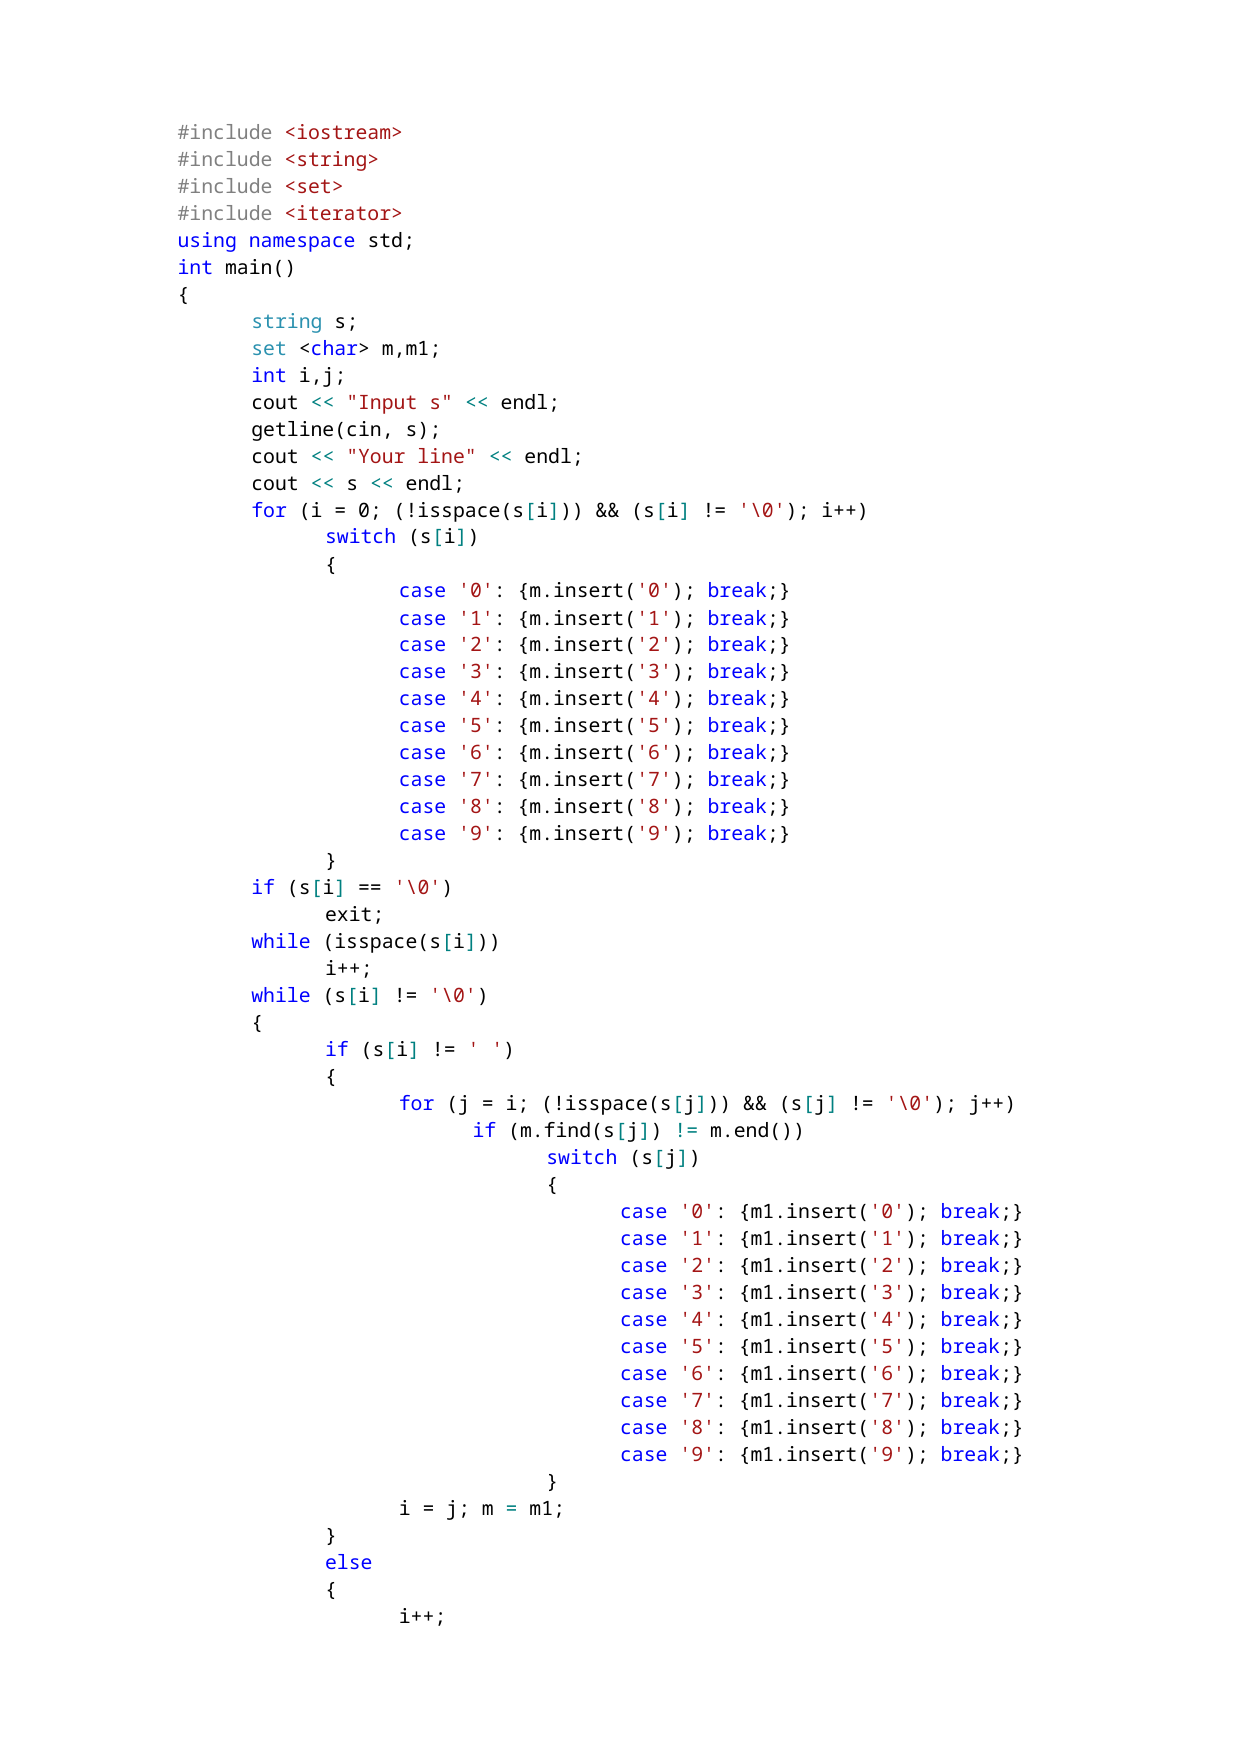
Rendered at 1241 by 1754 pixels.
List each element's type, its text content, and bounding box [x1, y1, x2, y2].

text switch (s[j]) [177, 1143, 1152, 1170]
text i = j; m = m1; [177, 1494, 1152, 1521]
text case '4': {m.insert('4'); break;} [177, 685, 1152, 712]
text #include <set> [177, 172, 1152, 199]
text string s; [177, 307, 1152, 334]
text case '9': {m.insert('9'); break;} [177, 819, 1152, 847]
text { [177, 550, 1152, 577]
text switch (s[i]) [177, 523, 1152, 550]
text { [177, 1008, 1152, 1035]
text #include <string> [177, 145, 1152, 172]
text case '0': {m.insert('0'); break;} [177, 577, 1152, 604]
text case '9': {m1.insert('9'); break;} [177, 1440, 1152, 1467]
text case '7': {m.insert('7'); break;} [177, 766, 1152, 793]
text set <char> m,m1; [177, 334, 1152, 361]
text case '8': {m1.insert('8'); break;} [177, 1413, 1152, 1440]
text int i,j; [177, 361, 1152, 388]
text using namespace std; [177, 226, 1152, 253]
text case '0': {m1.insert('0'); break;} [177, 1197, 1152, 1224]
text case '1': {m.insert('1'); break;} [177, 604, 1152, 631]
text { [177, 1575, 1152, 1602]
text getline(cin, s); [177, 415, 1152, 442]
text case '6': {m.insert('6'); break;} [177, 739, 1152, 766]
text else [177, 1548, 1152, 1575]
text { [177, 1170, 1152, 1197]
text case '4': {m1.insert('4'); break;} [177, 1305, 1152, 1332]
text case '5': {m1.insert('5'); break;} [177, 1332, 1152, 1359]
text } [177, 1467, 1152, 1494]
text i++; [177, 954, 1152, 981]
text if (m.find(s[j]) != m.end()) [177, 1116, 1152, 1143]
text #include <iostream> [177, 118, 1152, 145]
text int main() [177, 253, 1152, 280]
text if (s[i] == '\0') [177, 873, 1152, 901]
text case '6': {m1.insert('6'); break;} [177, 1359, 1152, 1386]
text #include <iterator> [177, 199, 1152, 226]
text } [177, 847, 1152, 873]
text case '3': {m1.insert('3'); break;} [177, 1278, 1152, 1305]
text case '8': {m.insert('8'); break;} [177, 793, 1152, 819]
text while (s[i] != '\0') [177, 981, 1152, 1008]
text { [177, 1062, 1152, 1089]
text case '2': {m1.insert('2'); break;} [177, 1251, 1152, 1278]
text cout << "Your line" << endl; [177, 442, 1152, 469]
text case '5': {m.insert('5'); break;} [177, 712, 1152, 739]
text case '1': {m1.insert('1'); break;} [177, 1224, 1152, 1251]
text exit; [177, 901, 1152, 927]
text for (j = i; (!isspace(s[j])) && (s[j] != '\0'); j++) [177, 1089, 1152, 1116]
text for (i = 0; (!isspace(s[i])) && (s[i] != '\0'); i++) [177, 496, 1152, 523]
text case '7': {m1.insert('7'); break;} [177, 1386, 1152, 1413]
text case '2': {m.insert('2'); break;} [177, 631, 1152, 658]
text cout << "Input s" << endl; [177, 388, 1152, 415]
text if (s[i] != ' ') [177, 1035, 1152, 1062]
text } [177, 1521, 1152, 1548]
text i++; [177, 1602, 1152, 1629]
text while (isspace(s[i])) [177, 927, 1152, 954]
text case '3': {m.insert('3'); break;} [177, 658, 1152, 685]
text { [177, 280, 1152, 307]
text cout << s << endl; [177, 469, 1152, 496]
